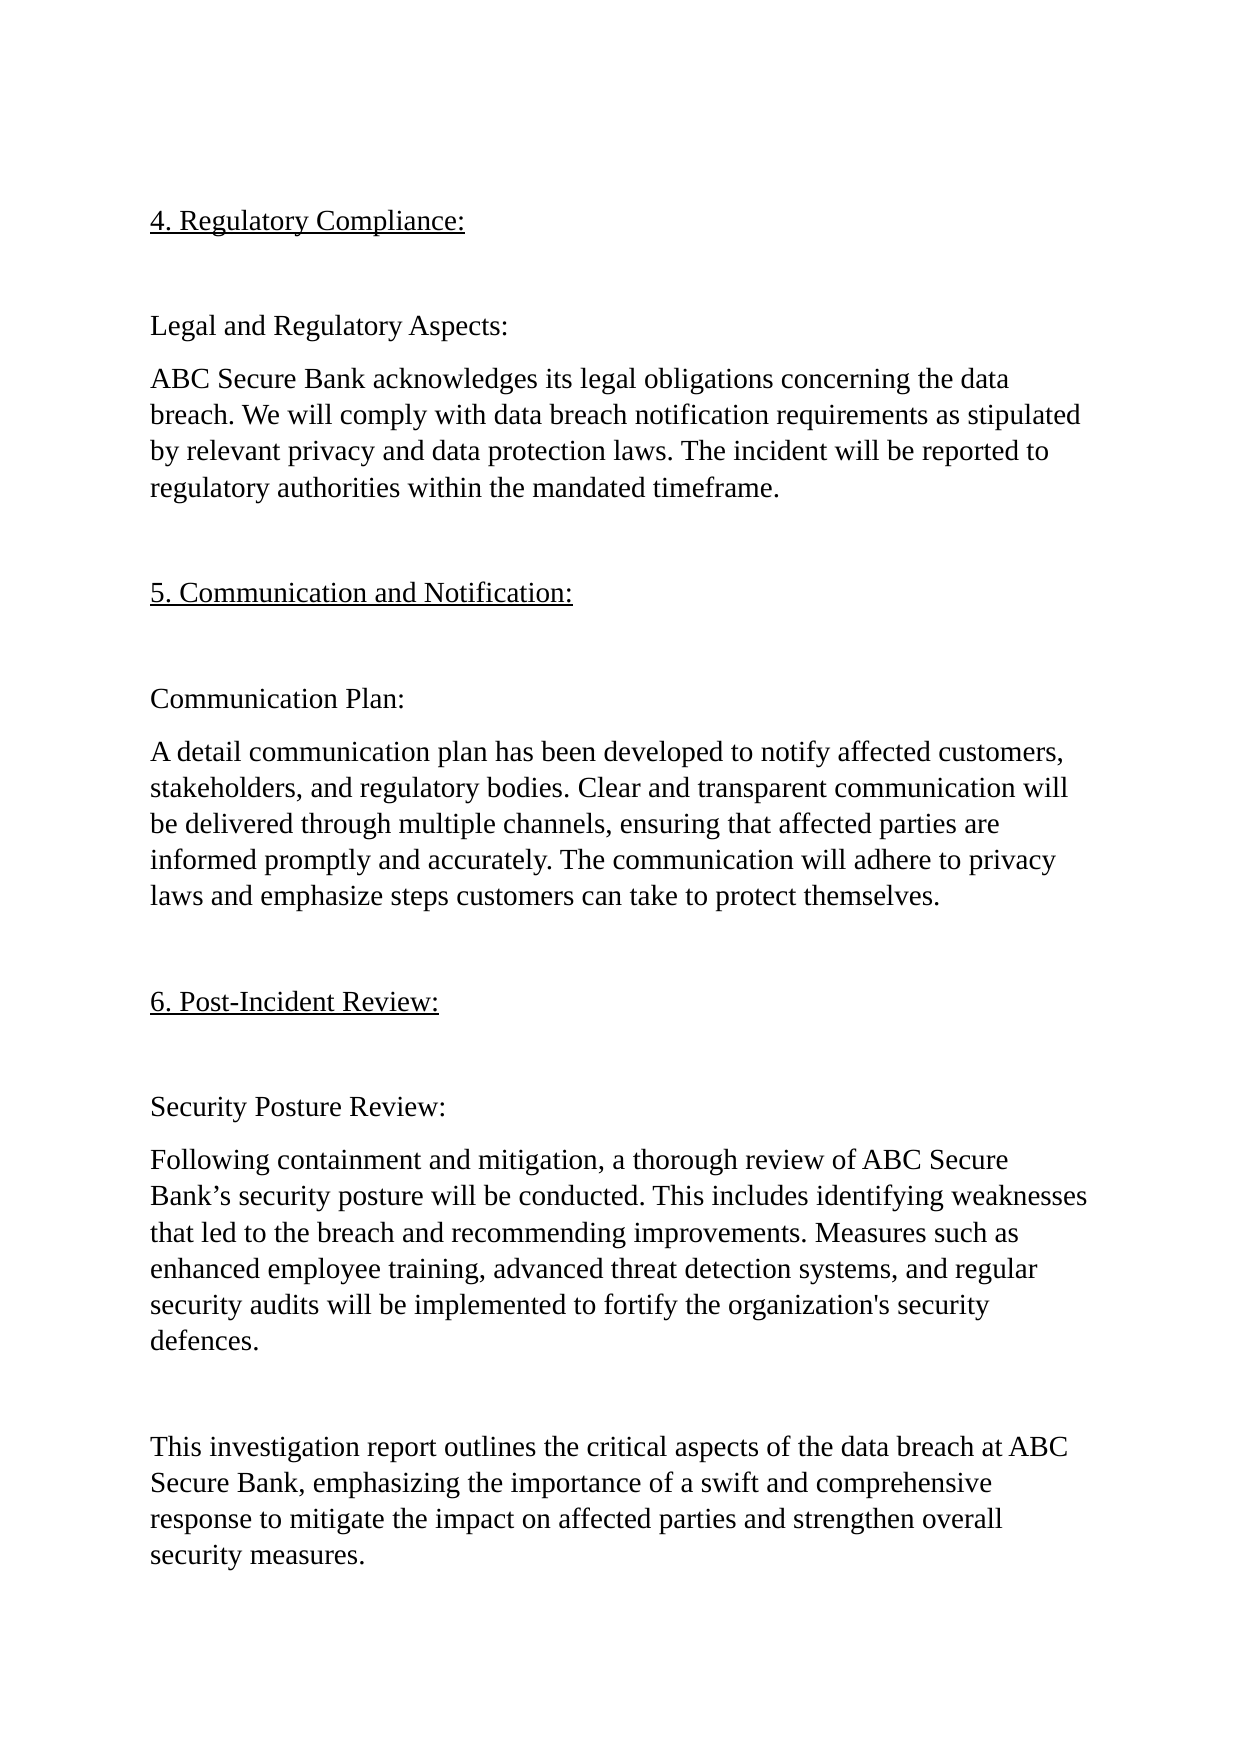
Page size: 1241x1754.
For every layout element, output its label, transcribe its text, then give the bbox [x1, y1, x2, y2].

text Communication Plan: [150, 681, 1090, 714]
text A detail communication plan has been developed to notify affected customers, stakeholders, and regulatory bodies. Clear and transparent communication will be delivered through multiple channels, ensuring that affected parties are informed promptly and accurately. The communication will adhere to privacy laws and emphasize steps customers can take to protect themselves. [150, 734, 1090, 912]
text Following containment and mitigation, a thorough review of ABC Secure Bank’s security posture will be conducted. This includes identifying weaknesses that led to the breach and recommending improvements. Measures such as enhanced employee training, advanced threat detection systems, and regular security audits will be implemented to fortify the organization's security defences. [150, 1142, 1090, 1357]
text This investigation report outlines the critical aspects of the data breach at ABC Secure Bank, emphasizing the importance of a swift and comprehensive response to mitigate the impact on affected parties and strengthen overall security measures. [150, 1429, 1090, 1571]
text ABC Secure Bank acknowledges its legal obligations concerning the data breach. We will comply with data breach notification requirements as stipulated by relevant privacy and data protection laws. The incident will be reported to regulatory authorities within the mandated timeframe. [150, 361, 1090, 503]
text 4. Regulatory Compliance: [150, 203, 1090, 236]
text Security Posture Review: [150, 1089, 1090, 1123]
text 6. Post-Incident Review: [150, 984, 1090, 1017]
text Legal and Regulatory Aspects: [150, 308, 1090, 342]
text 5. Communication and Notification: [150, 575, 1090, 609]
